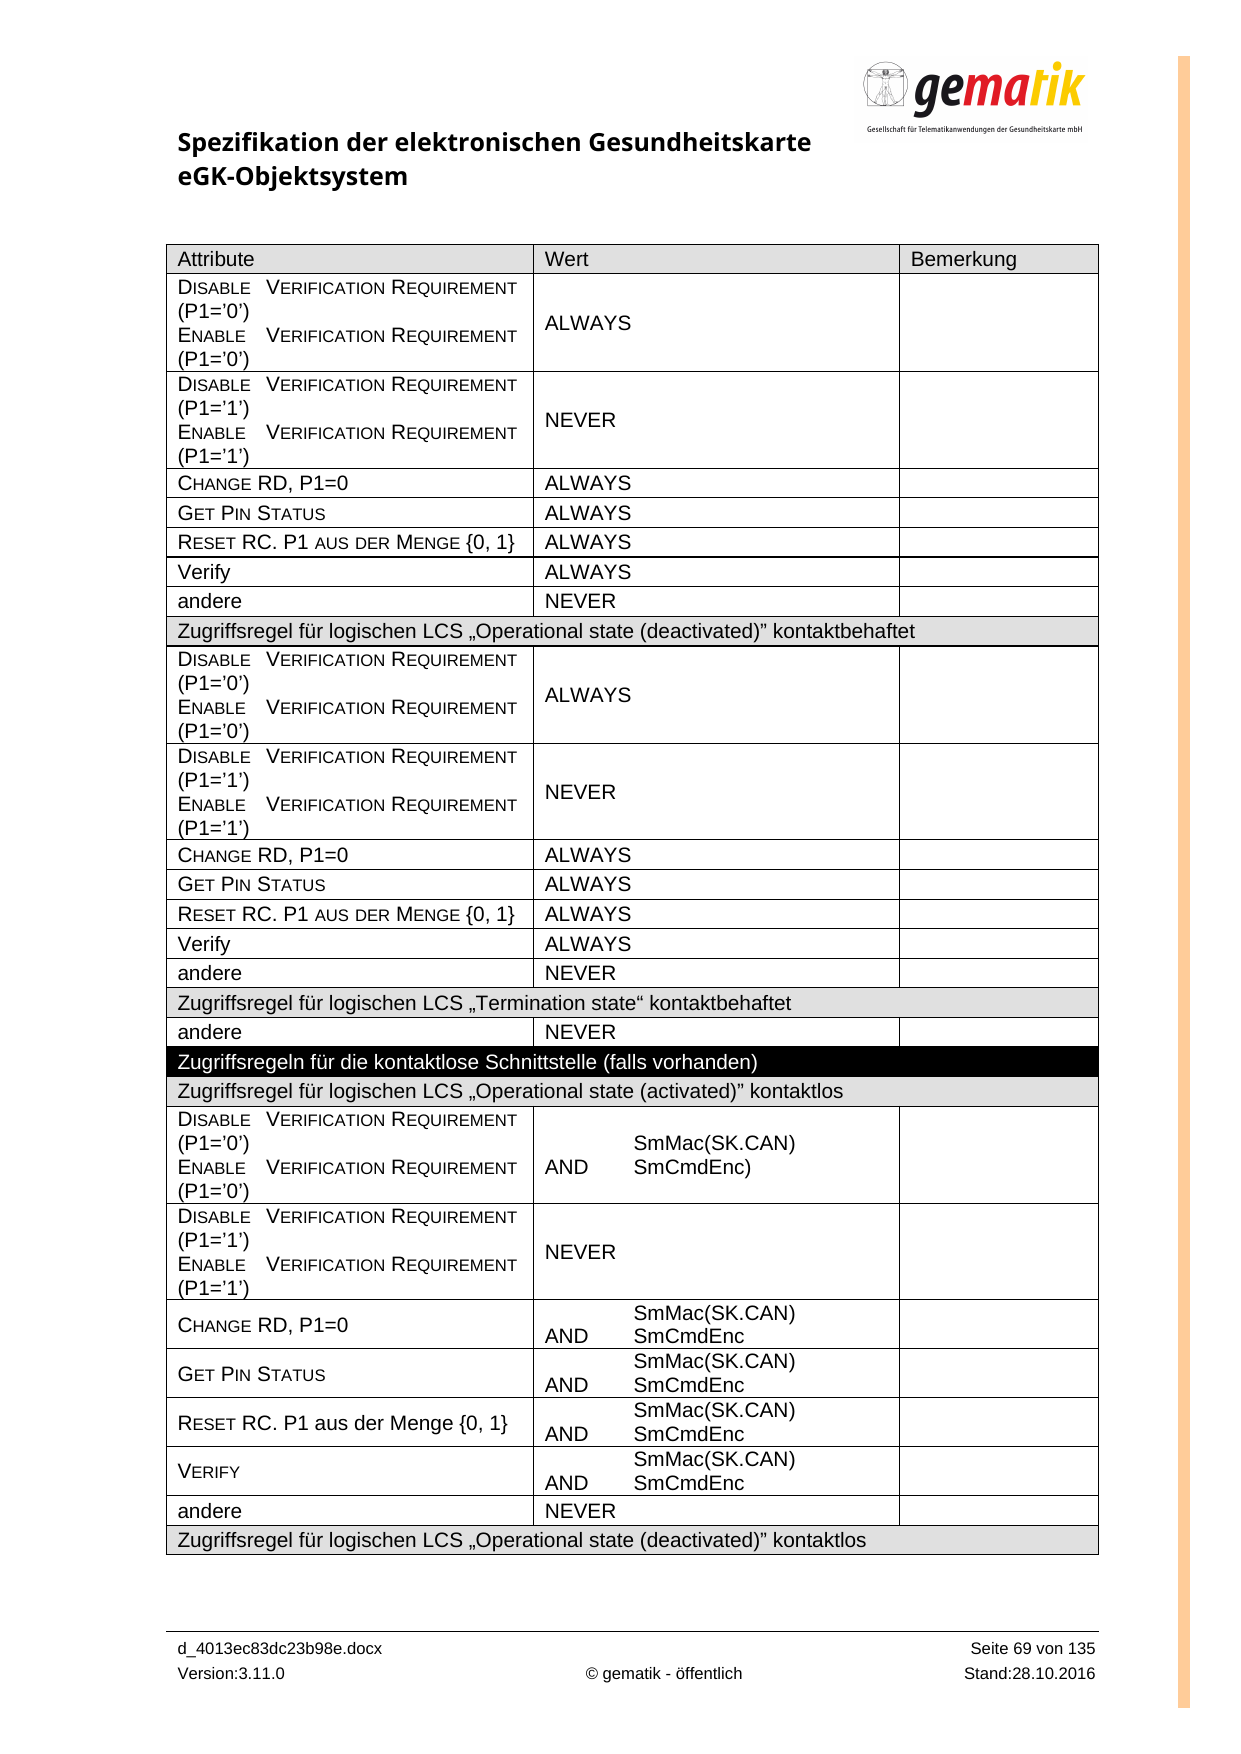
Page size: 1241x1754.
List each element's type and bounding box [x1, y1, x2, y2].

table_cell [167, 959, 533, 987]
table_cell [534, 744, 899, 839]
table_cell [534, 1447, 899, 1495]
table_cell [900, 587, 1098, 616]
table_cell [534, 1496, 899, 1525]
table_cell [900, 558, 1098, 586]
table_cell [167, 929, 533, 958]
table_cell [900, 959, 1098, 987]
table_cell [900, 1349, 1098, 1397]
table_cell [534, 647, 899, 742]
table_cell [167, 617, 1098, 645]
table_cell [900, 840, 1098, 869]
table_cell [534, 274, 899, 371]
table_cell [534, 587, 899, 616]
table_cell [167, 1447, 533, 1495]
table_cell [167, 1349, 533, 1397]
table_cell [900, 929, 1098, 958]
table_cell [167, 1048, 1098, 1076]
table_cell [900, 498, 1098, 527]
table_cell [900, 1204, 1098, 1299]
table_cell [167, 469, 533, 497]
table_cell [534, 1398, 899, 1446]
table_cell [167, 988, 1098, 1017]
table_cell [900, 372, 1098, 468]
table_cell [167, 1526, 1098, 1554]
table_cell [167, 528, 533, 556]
picture [854, 56, 1088, 143]
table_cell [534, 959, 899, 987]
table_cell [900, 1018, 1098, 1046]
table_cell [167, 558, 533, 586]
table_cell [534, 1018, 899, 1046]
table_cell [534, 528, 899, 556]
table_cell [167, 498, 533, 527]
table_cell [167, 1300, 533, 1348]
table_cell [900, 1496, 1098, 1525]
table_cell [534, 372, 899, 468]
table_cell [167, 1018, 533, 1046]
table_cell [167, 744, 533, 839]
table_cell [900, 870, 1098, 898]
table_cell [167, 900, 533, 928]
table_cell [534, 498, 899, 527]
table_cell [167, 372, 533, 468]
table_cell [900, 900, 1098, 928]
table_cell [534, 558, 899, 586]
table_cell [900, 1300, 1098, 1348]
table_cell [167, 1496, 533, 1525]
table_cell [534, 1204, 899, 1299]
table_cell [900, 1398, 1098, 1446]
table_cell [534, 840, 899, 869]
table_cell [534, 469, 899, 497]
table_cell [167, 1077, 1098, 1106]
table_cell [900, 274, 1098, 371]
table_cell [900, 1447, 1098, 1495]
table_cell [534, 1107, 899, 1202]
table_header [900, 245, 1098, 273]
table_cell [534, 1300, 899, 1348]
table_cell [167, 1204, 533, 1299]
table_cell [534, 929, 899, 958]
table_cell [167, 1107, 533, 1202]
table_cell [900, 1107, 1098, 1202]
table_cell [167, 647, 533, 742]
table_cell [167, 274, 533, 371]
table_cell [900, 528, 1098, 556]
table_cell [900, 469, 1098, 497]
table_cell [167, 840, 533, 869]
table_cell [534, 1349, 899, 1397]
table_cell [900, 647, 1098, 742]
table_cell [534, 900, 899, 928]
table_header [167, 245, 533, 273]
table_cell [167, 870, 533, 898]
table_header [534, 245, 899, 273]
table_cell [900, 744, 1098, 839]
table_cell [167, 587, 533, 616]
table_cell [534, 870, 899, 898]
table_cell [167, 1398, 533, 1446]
